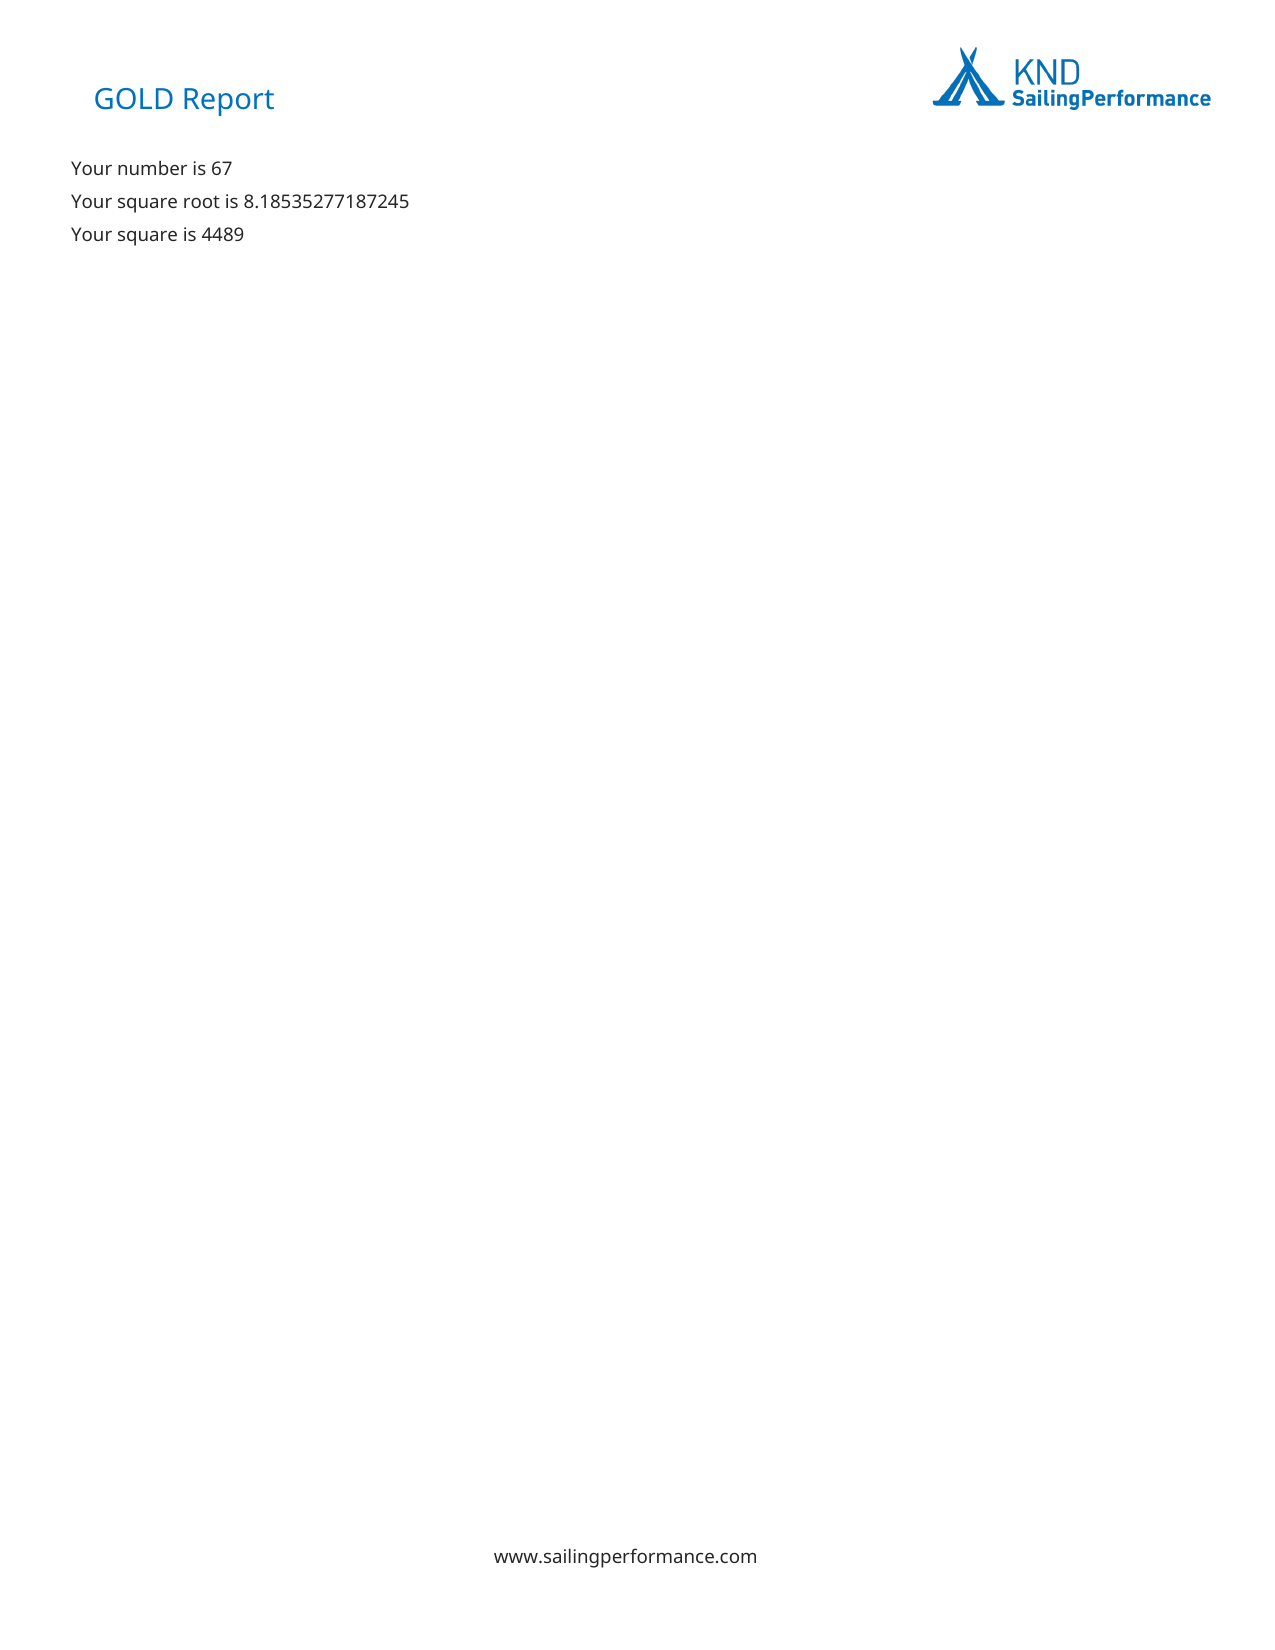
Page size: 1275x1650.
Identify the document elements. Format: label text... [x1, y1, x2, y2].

picture [931, 40, 1212, 116]
text Your number is 67 [71, 155, 1181, 181]
text Your square is 4489 [71, 221, 1181, 247]
text Your square root is 8.18535277187245 [71, 188, 1181, 214]
